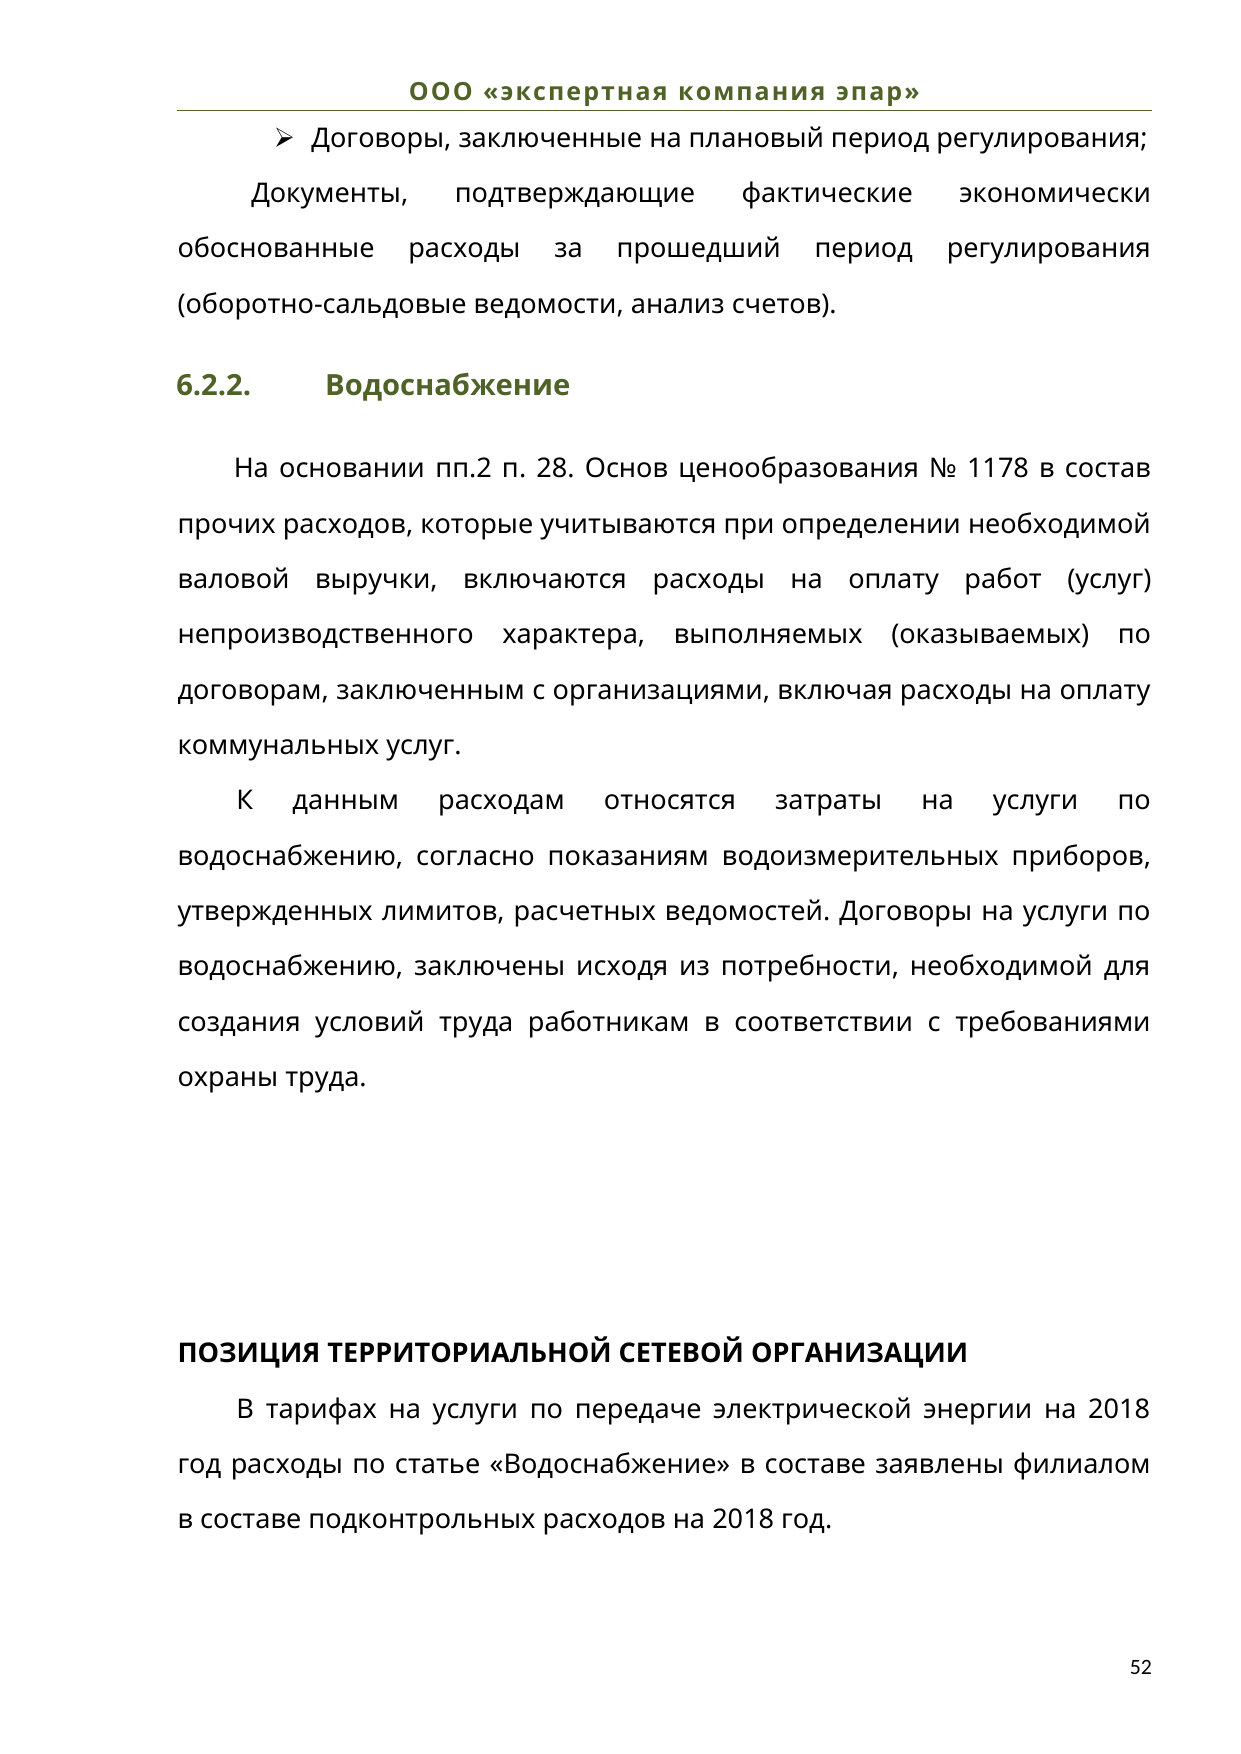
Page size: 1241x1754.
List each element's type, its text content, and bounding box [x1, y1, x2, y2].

text В тарифах на услуги по передаче электрической энергии на 2018 год расходы по статье «Водоснабжение» в составе заявлены филиалом в составе подконтрольных расходов на 2018 год. [177, 1389, 1152, 1537]
text К данным расходам относятся затраты на услуги по водоснабжению, согласно показаниям водоизмерительных приборов, утвержденных лимитов, расчетных ведомостей. Договоры на услуги по водоснабжению, заключены исходя из потребности, необходимой для создания условий труда работникам в соответствии с требованиями охраны труда. [177, 781, 1152, 1094]
text На основании пп.2 п. 28. Основ ценообразования № 1178 в состав прочих расходов, которые учитываются при определении необходимой валовой выручки, включаются расходы на оплату работ (услуг) непроизводственного характера, выполняемых (оказываемых) по договорам, заключенным с организациями, включая расходы на оплату коммунальных услуг. [177, 449, 1152, 762]
list Договоры, заключенные на плановый период регулирования; [274, 118, 1152, 155]
text Документы, подтверждающие фактические экономически обоснованные расходы за прошедший период регулирования (оборотно-сальдовые ведомости, анализ счетов). [177, 173, 1152, 321]
subtitle Водоснабжение [176, 364, 1152, 404]
text ПОЗИЦИЯ ТЕРРИТОРИАЛЬНОЙ СЕТЕВОЙ ОРГАНИЗАЦИИ [177, 1334, 1152, 1371]
